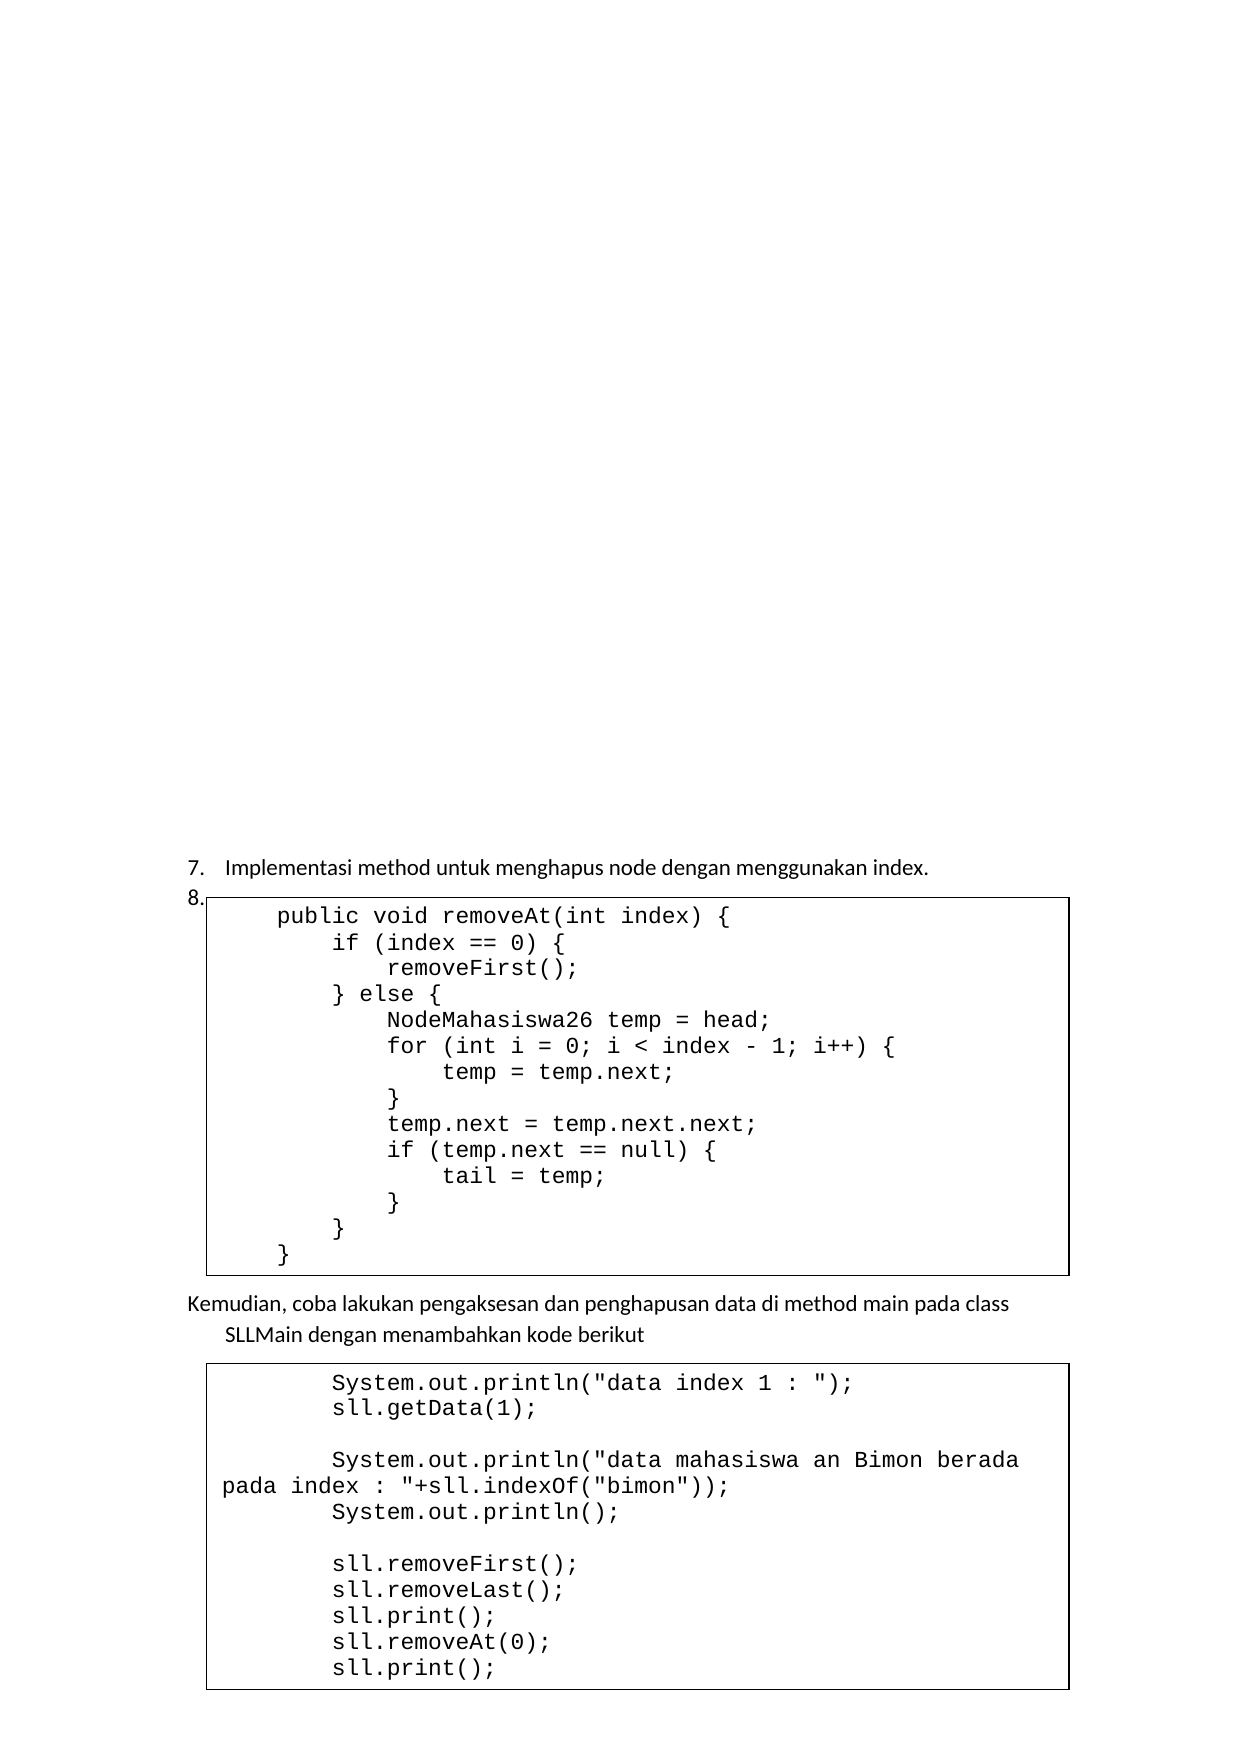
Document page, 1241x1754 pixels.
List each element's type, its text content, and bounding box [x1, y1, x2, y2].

list Implementasi method untuk menghapus node dengan menggunakan index. [187, 853, 1090, 881]
list Kemudian, coba lakukan pengaksesan dan penghapusan data di method main pada class SLLMain dengan menambahkan kode berikut [187, 883, 1090, 1348]
